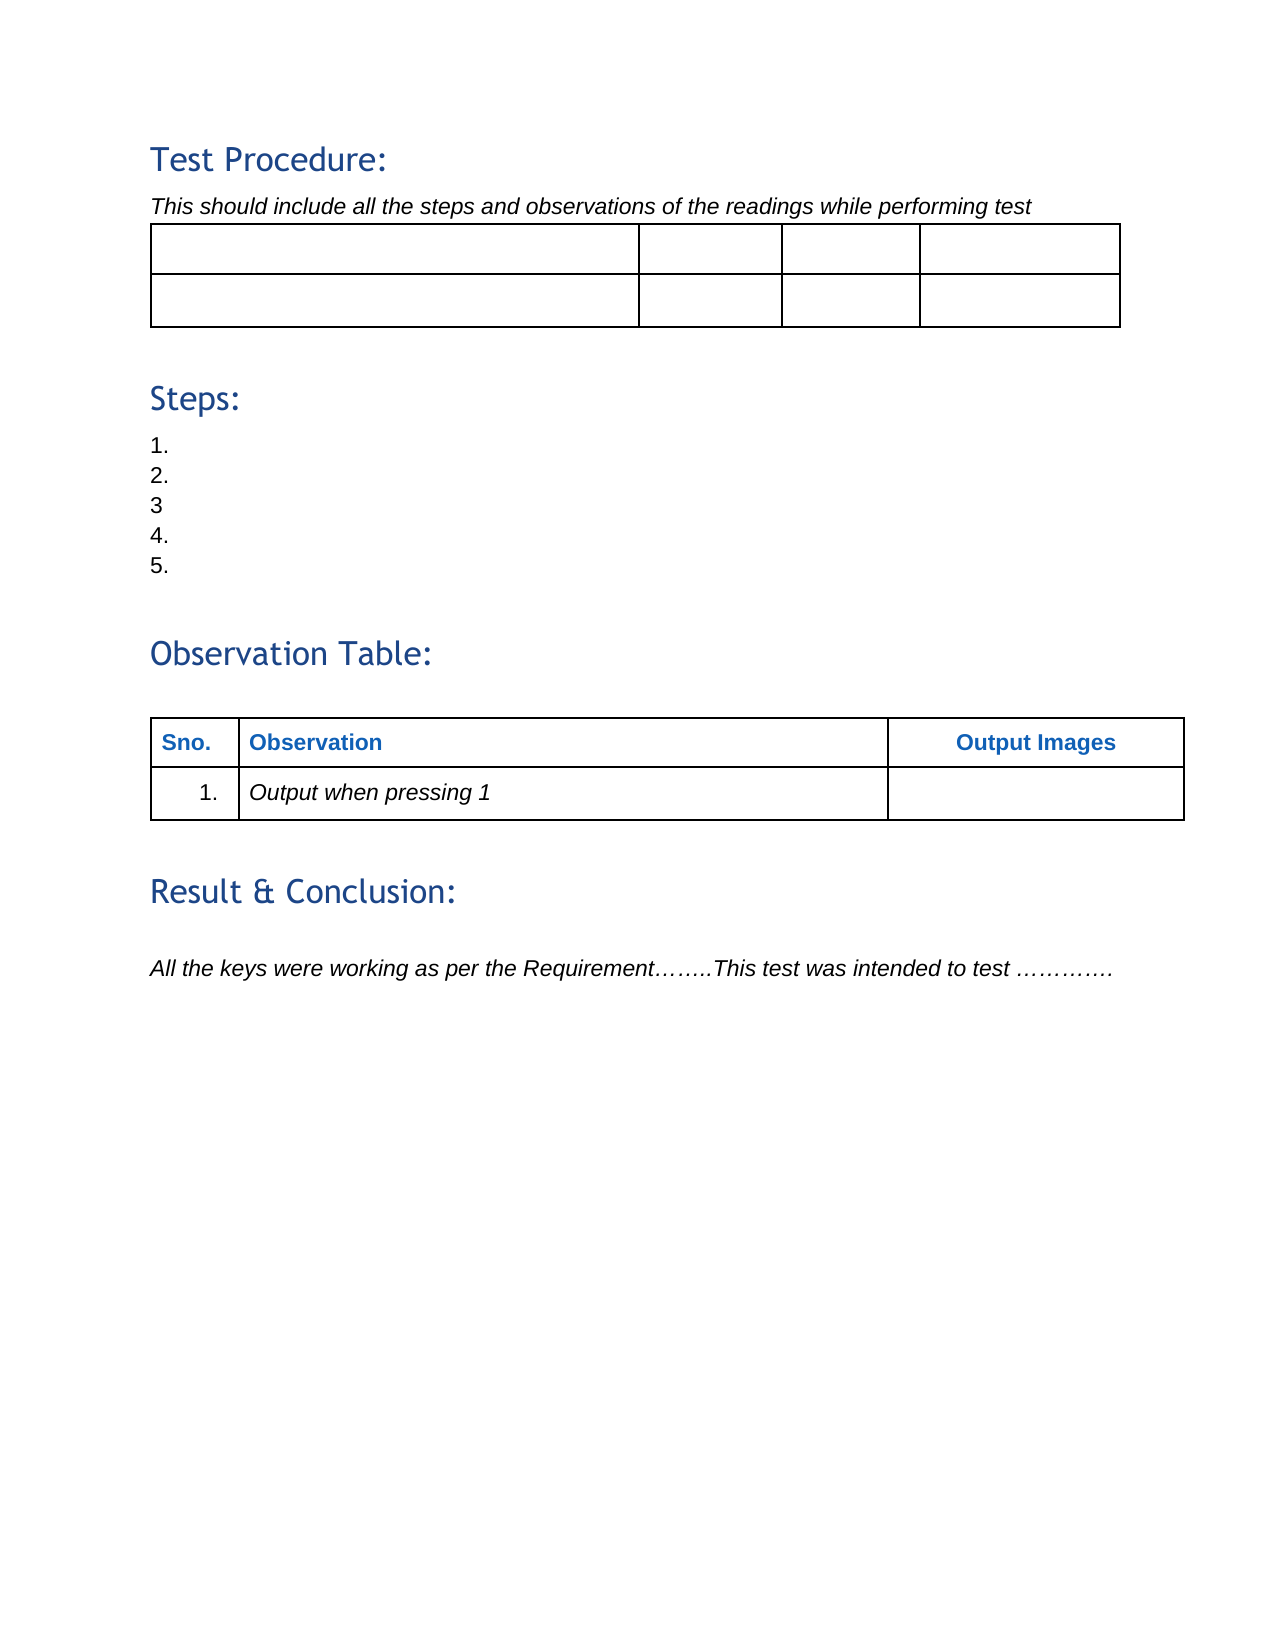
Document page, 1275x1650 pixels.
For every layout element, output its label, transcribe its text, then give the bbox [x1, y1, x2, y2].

table_header Output Images [889, 719, 1183, 766]
table_header [921, 225, 1119, 273]
table_header [152, 225, 638, 273]
subtitle Steps: [150, 379, 1125, 418]
table_header Observation [240, 719, 887, 766]
text 5. [150, 552, 1125, 579]
text 4. [150, 522, 1125, 549]
table_cell [640, 275, 781, 326]
table_cell [889, 768, 1183, 819]
table_cell Output when pressing 1 [240, 768, 887, 819]
table_cell [921, 275, 1119, 326]
text 2. [150, 462, 1125, 488]
table_cell [152, 768, 238, 819]
text 1. [150, 432, 1125, 458]
text This should include all the steps and observations of the readings while performing test [150, 193, 1125, 219]
subtitle Test Procedure: [150, 140, 1125, 179]
table_cell [783, 275, 919, 326]
subtitle Result & Conclusion: [150, 872, 1125, 911]
text 3 [150, 492, 1125, 518]
subtitle Observation Table: [150, 634, 1125, 672]
table_header Sno. [152, 719, 238, 766]
text All the keys were working as per the Requirement……..This test was intended to test …………. [150, 955, 1125, 982]
table_cell [152, 275, 638, 326]
table_header [783, 225, 919, 273]
table_header [640, 225, 781, 273]
